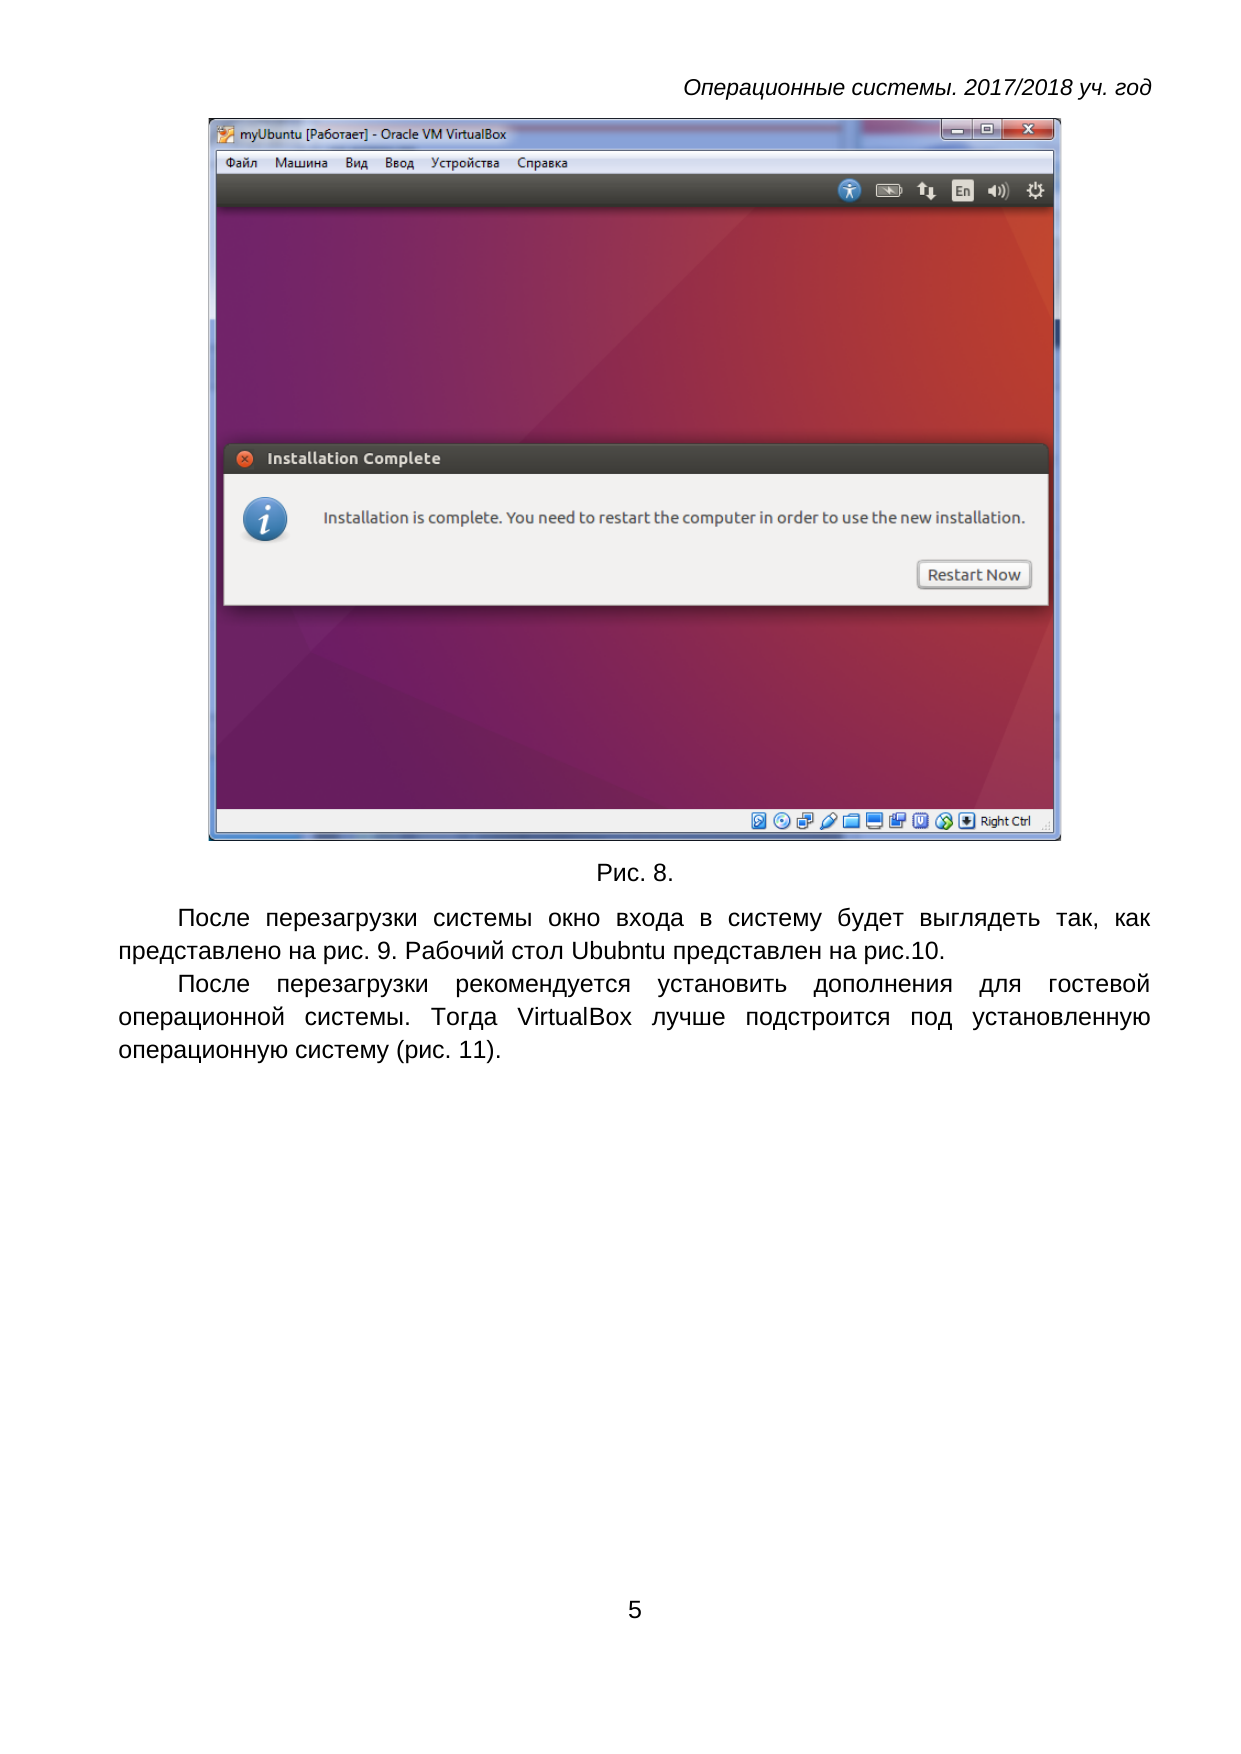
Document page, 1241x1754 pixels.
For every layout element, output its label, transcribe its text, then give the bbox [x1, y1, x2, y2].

text После перезагрузки системы окно входа в систему будет выглядеть так, как представлено на рис. 9. Рабочий стол Ububntu представлен на рис.10. [118, 903, 1152, 965]
picture [208, 118, 1062, 841]
text Рис. 8. [118, 858, 1152, 886]
text После перезагрузки рекомендуется установить дополнения для гостевой операционной системы. Тогда VirtualBox лучше подстроится под установленную операционную систему (рис. 11). [118, 969, 1152, 1064]
